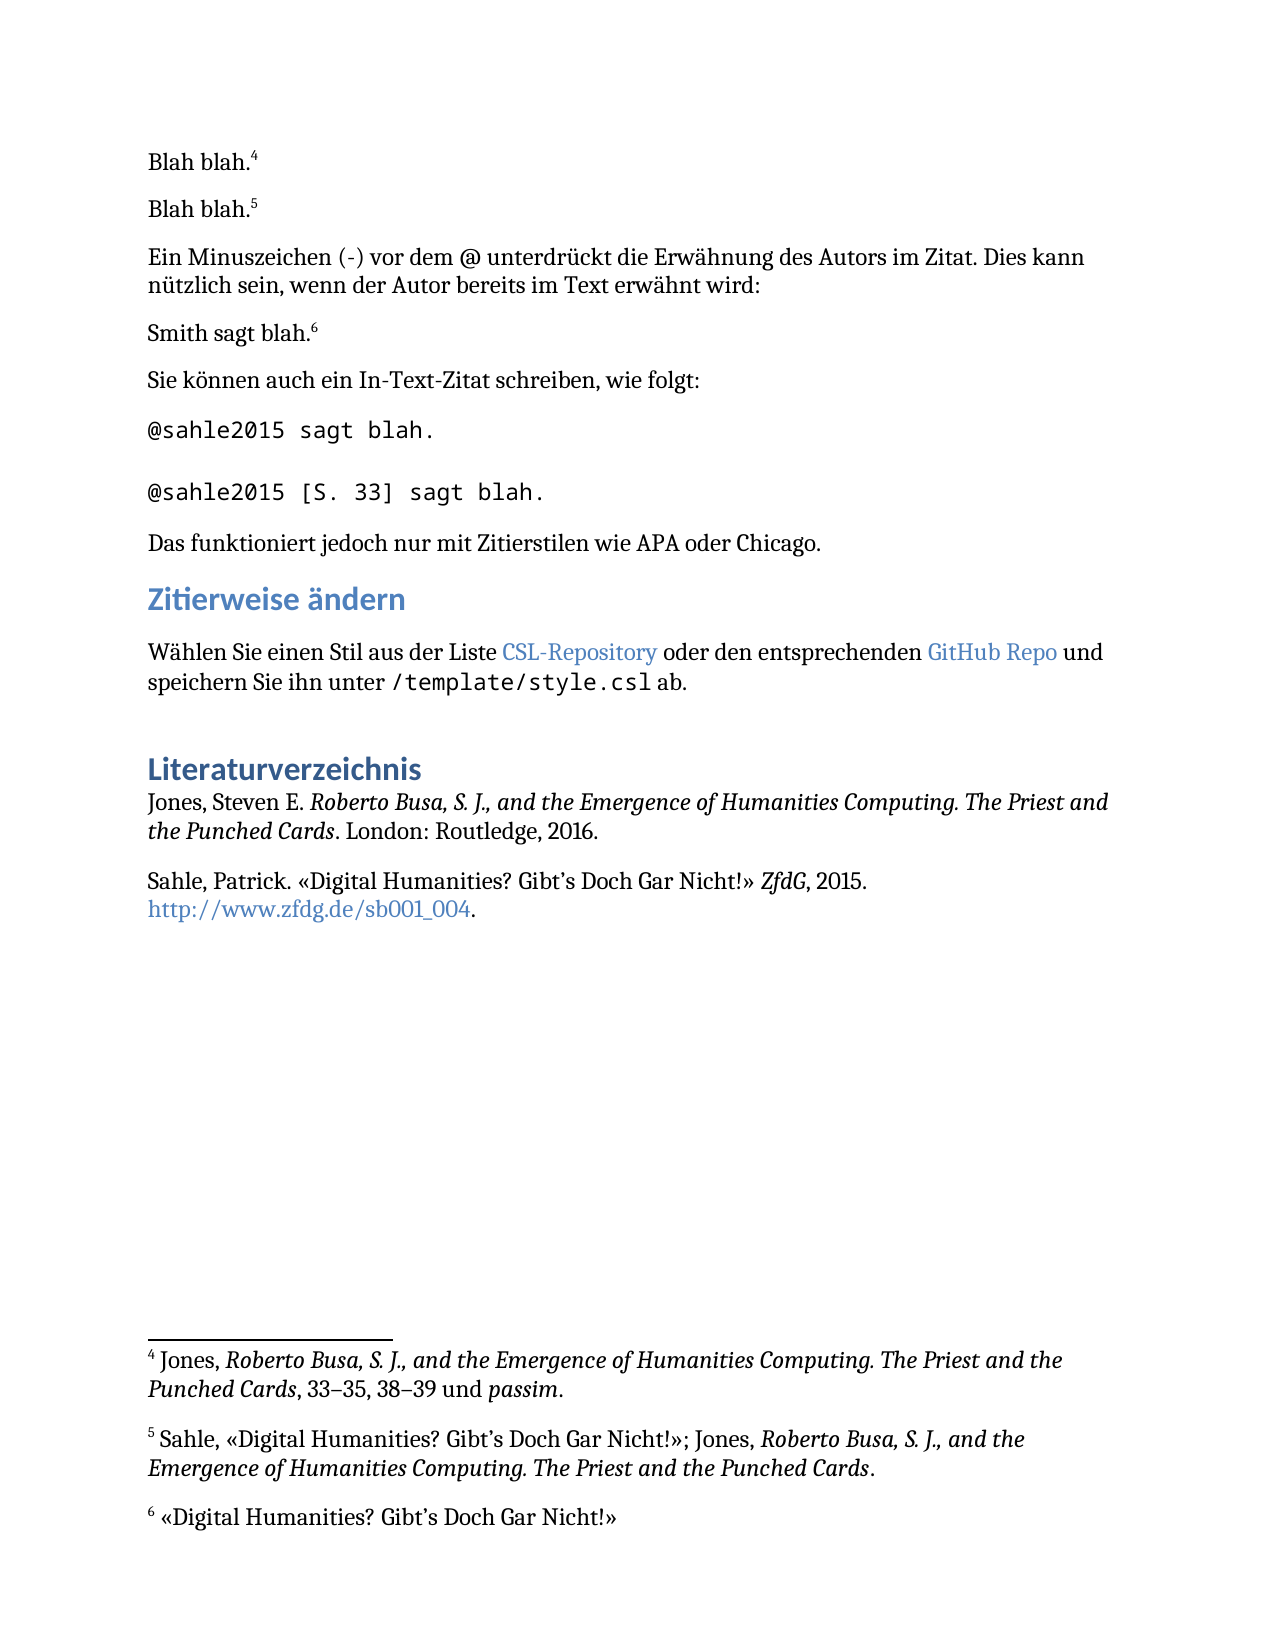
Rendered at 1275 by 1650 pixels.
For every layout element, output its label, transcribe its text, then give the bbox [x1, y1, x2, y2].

text Blah blah. [148, 195, 1127, 224]
text Sahle, Patrick. «Digital Humanities? Gibt’s Doch Gar Nicht!» ZfdG, 2015. http://www.zfdg.de/sb001_004. [148, 867, 1127, 924]
text Smith sagt blah. [148, 319, 1127, 348]
text Blah blah. [148, 148, 1127, 176]
text @sahle2015 sagt blah. @sahle2015 [S. 33] sagt blah. [148, 414, 1127, 508]
text Jones, Steven E. Roberto Busa, S. J., and the Emergence of Humanities Computing. The Priest and the Punched Cards. London: Routledge, 2016. [148, 788, 1127, 846]
subtitle Zitierweise ändern [148, 578, 1127, 619]
text Das funktioniert jedoch nur mit Zitierstilen wie APA oder Chicago. [148, 528, 1127, 557]
text Ein Minuszeichen (-) vor dem @ unterdrückt die Erwähnung des Autors im Zitat. Dies kann nützlich sein, wenn der Autor bereits im Text erwähnt wird: [148, 243, 1127, 300]
text Wählen Sie einen Stil aus der Liste CSL-Repository oder den entsprechenden GitHub Repo und speichern Sie ihn unter /template/style.csl ab. [148, 637, 1127, 697]
text Sie können auch ein In-Text-Zitat schreiben, wie folgt: [148, 366, 1127, 395]
subtitle Literaturverzeichnis [148, 747, 1127, 788]
